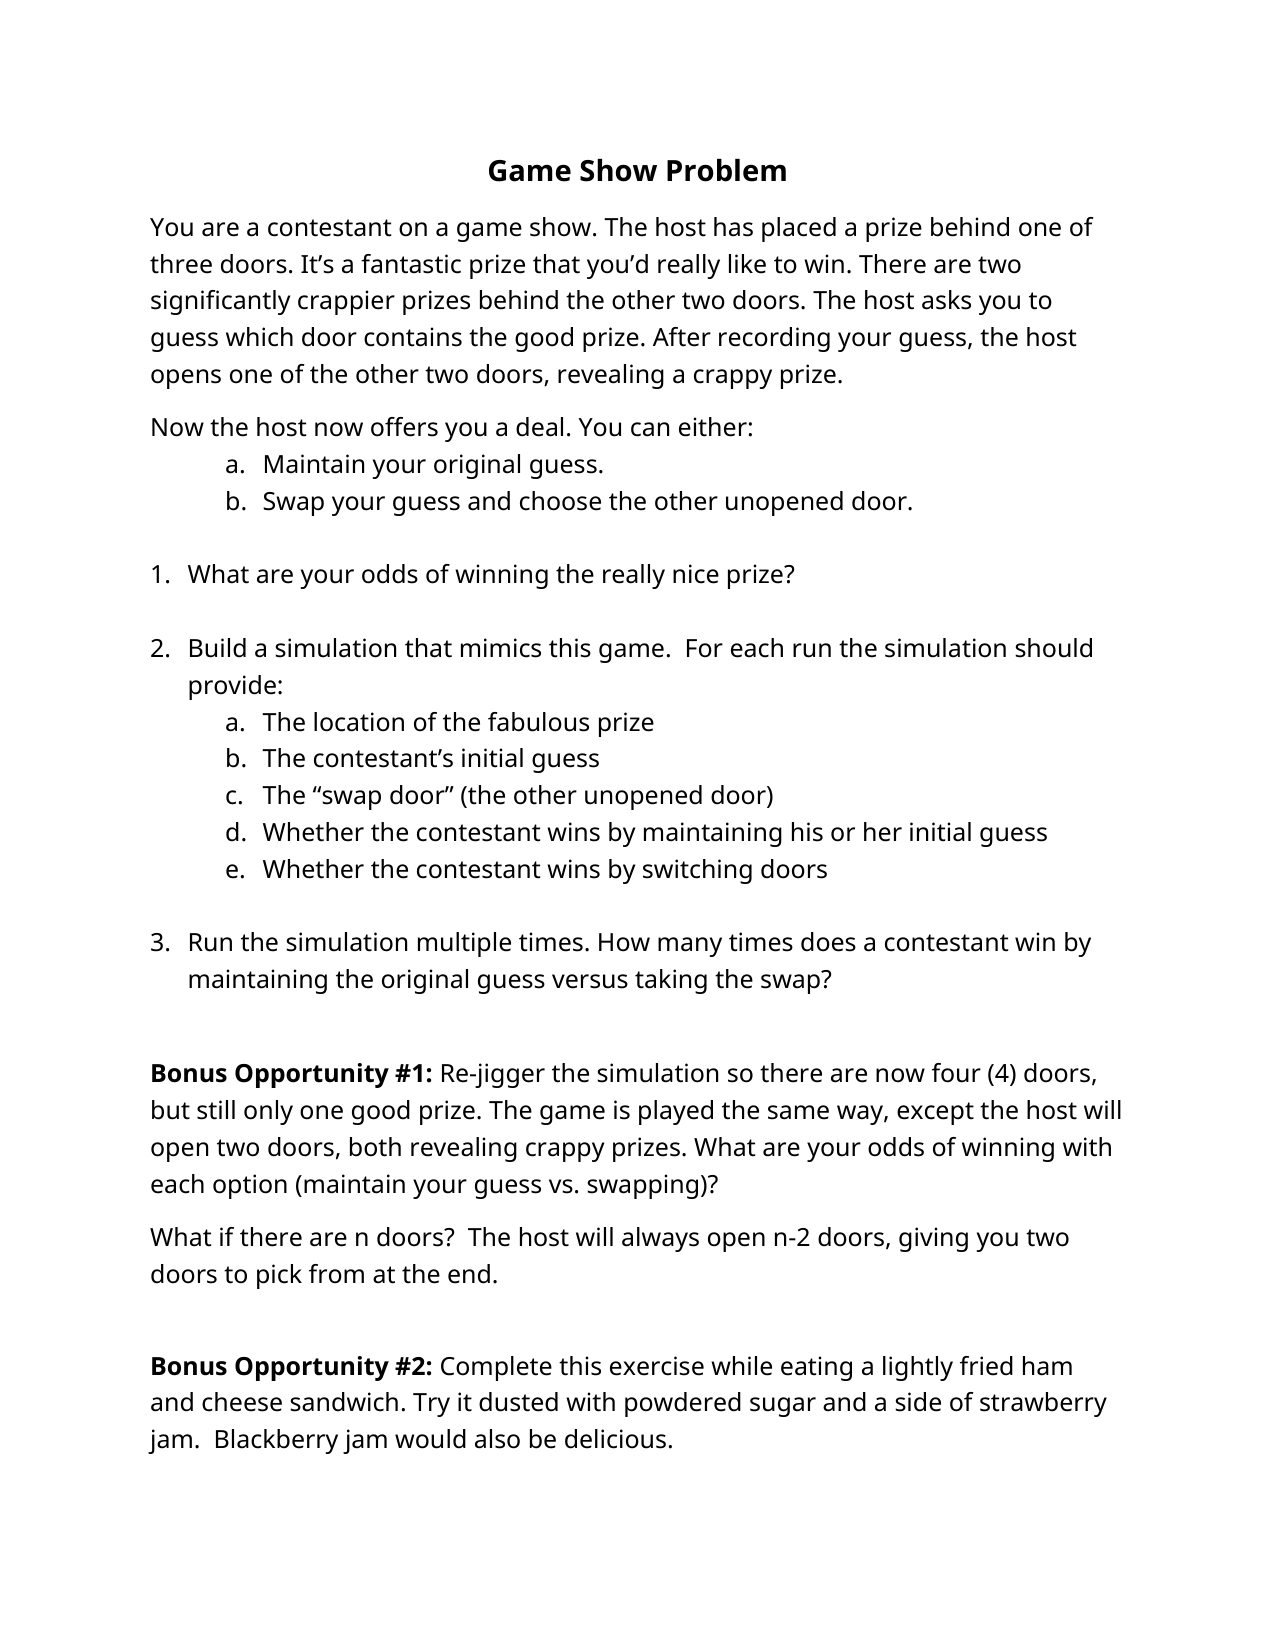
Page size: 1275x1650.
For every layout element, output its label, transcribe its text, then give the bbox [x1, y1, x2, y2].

text Bonus Opportunity #2: Complete this exercise while eating a lightly fried ham and cheese sandwich. Try it dusted with powdered sugar and a side of strawberry jam. Blackberry jam would also be delicious. [150, 1348, 1125, 1456]
list Build a simulation that mimics this game. For each run the simulation should provide: [150, 631, 1125, 701]
text Game Show Problem [150, 150, 1125, 190]
list Whether the contestant wins by maintaining his or her initial guess [225, 814, 1125, 848]
text Bonus Opportunity #1: Re-jigger the simulation so there are now four (4) doors, but still only one good prize. The game is played the same way, except the host will open two doors, both revealing crappy prizes. What are your odds of winning with each option (maintain your guess vs. swapping)? [150, 1056, 1125, 1201]
list Swap your guess and choose the other unopened door. [225, 483, 1125, 518]
list The contestant’s initial guess [225, 741, 1125, 775]
text You are a contestant on a game show. The host has placed a prize behind one of three doors. It’s a fantastic prize that you’d really like to win. There are two significantly crappier prizes behind the other two doors. The host asks you to guess which door contains the good prize. After recording your guess, the host opens one of the other two doors, revealing a crappy prize. [150, 209, 1125, 391]
list Run the simulation multiple times. How many times does a contestant win by maintaining the original guess versus taking the swap? [150, 925, 1125, 996]
text What if there are n doors? The host will always open n-2 doors, giving you two doors to pick from at the end. [150, 1220, 1125, 1291]
list What are your odds of winning the really nice prize? [150, 557, 1125, 591]
text Now the host now offers you a deal. You can either: [150, 410, 1125, 444]
list The “swap door” (the other unopened door) [225, 778, 1125, 812]
list Whether the contestant wins by switching doors [225, 851, 1125, 885]
list Maintain your original guess. [225, 447, 1125, 481]
list The location of the fabulous prize [225, 704, 1125, 738]
